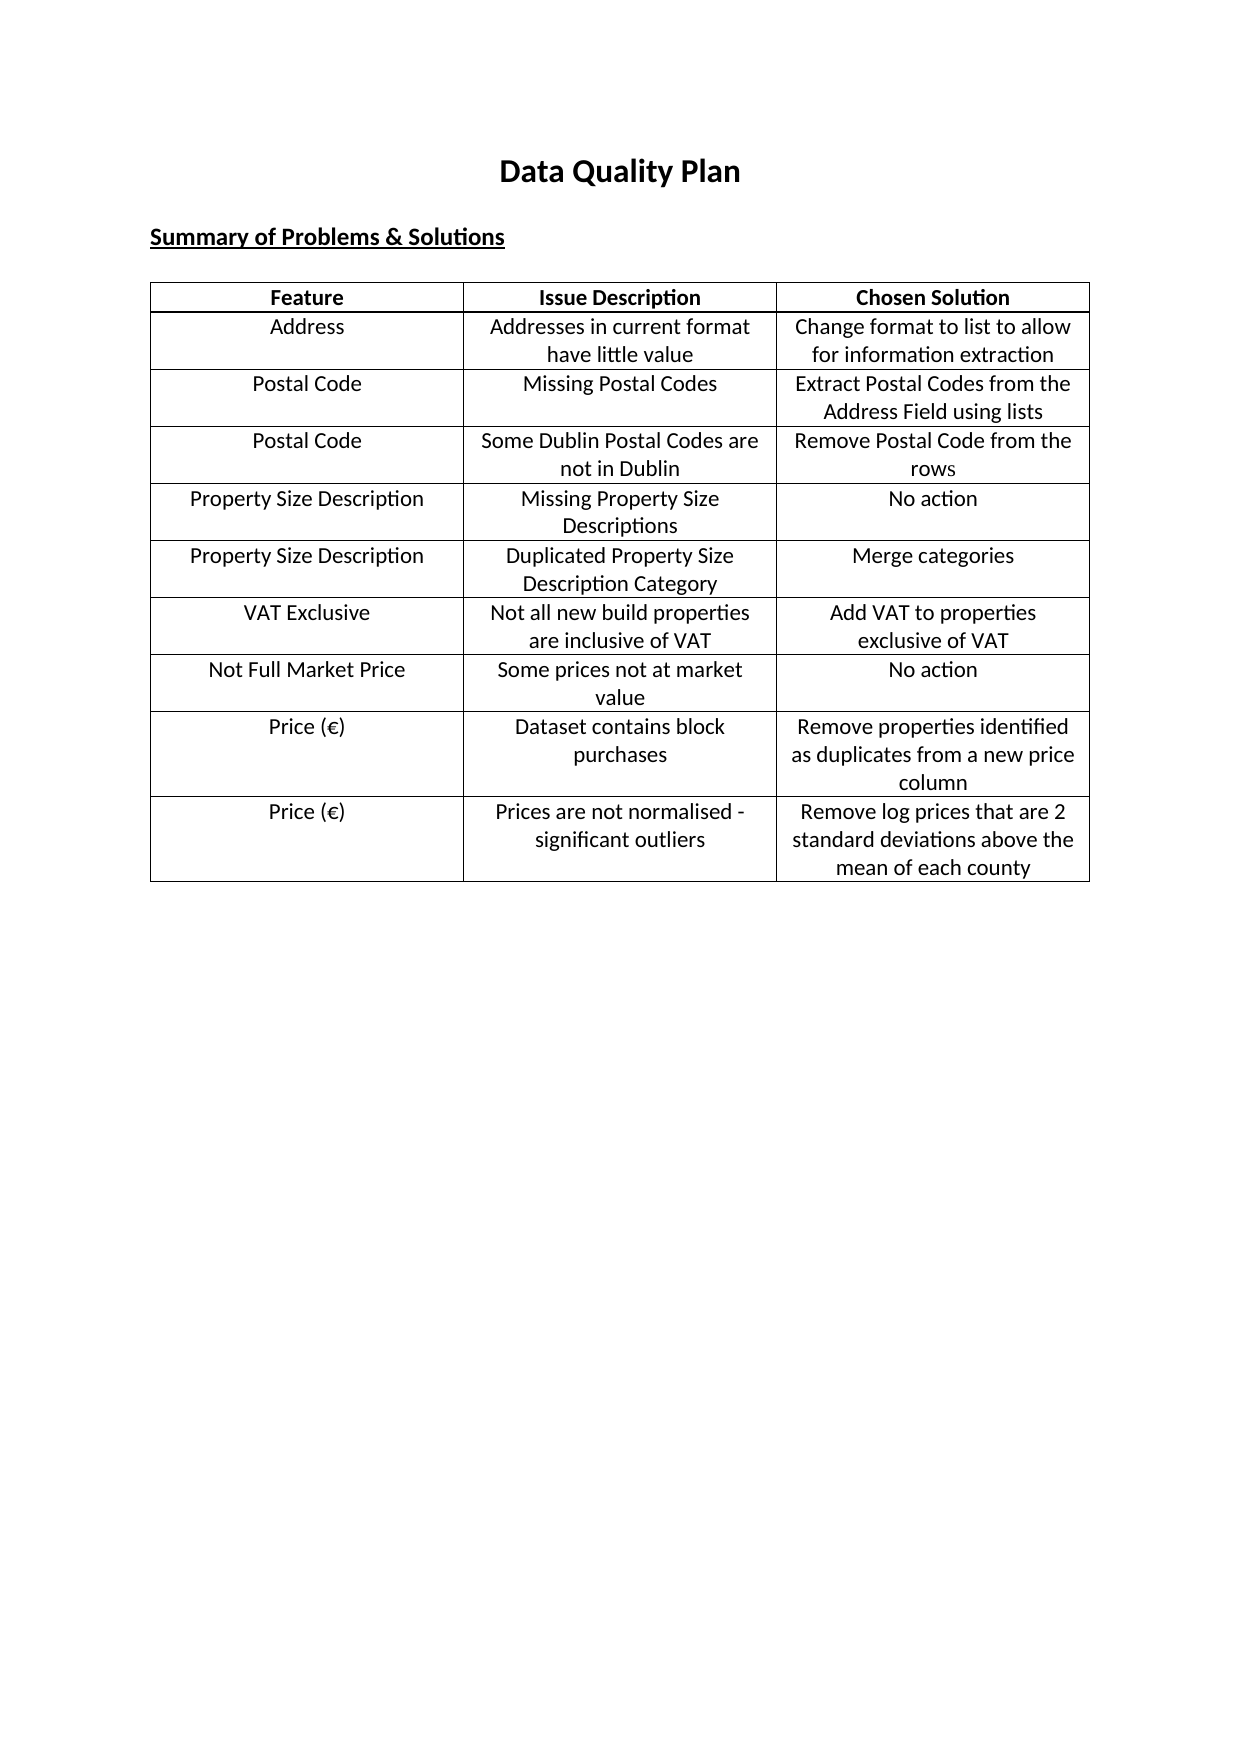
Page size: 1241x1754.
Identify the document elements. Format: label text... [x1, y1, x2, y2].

table_cell Duplicated Property Size Description Category [464, 541, 776, 597]
table_cell No action [777, 484, 1089, 540]
table_cell Postal Code [151, 370, 463, 426]
text Data Quality Plan [150, 150, 1090, 191]
text Summary of Problems & Solutions [150, 221, 1090, 252]
table_cell Prices are not normalised - significant outliers [464, 797, 776, 881]
table_cell No action [777, 655, 1089, 711]
table_cell Some Dublin Postal Codes are not in Dublin [464, 427, 776, 483]
table_cell Addresses in current format have little value [464, 313, 776, 368]
table_cell Merge categories [777, 541, 1089, 597]
table_cell Missing Postal Codes [464, 370, 776, 426]
table_cell Dataset contains block purchases [464, 712, 776, 796]
table_cell Not all new build properties are inclusive of VAT [464, 598, 776, 654]
table_cell Address [151, 313, 463, 368]
table_cell Change format to list to allow for information extraction [777, 313, 1089, 368]
table_cell Not Full Market Price [151, 655, 463, 711]
table_cell Remove log prices that are 2 standard deviations above the mean of each county [777, 797, 1089, 881]
table_cell Extract Postal Codes from the Address Field using lists [777, 370, 1089, 426]
table_header Chosen Solution [777, 283, 1089, 311]
table_cell Property Size Description [151, 541, 463, 597]
table_cell Postal Code [151, 427, 463, 483]
table_cell Price (€) [151, 712, 463, 796]
table_cell Some prices not at market value [464, 655, 776, 711]
table_cell Remove properties identified as duplicates from a new price column [777, 712, 1089, 796]
table_cell Missing Property Size Descriptions [464, 484, 776, 540]
table_header Issue Description [464, 283, 776, 311]
table_cell VAT Exclusive [151, 598, 463, 654]
table_header Feature [151, 283, 463, 311]
table_cell Remove Postal Code from the rows [777, 427, 1089, 483]
table_cell Price (€) [151, 797, 463, 881]
table_cell Property Size Description [151, 484, 463, 540]
table_cell Add VAT to properties exclusive of VAT [777, 598, 1089, 654]
